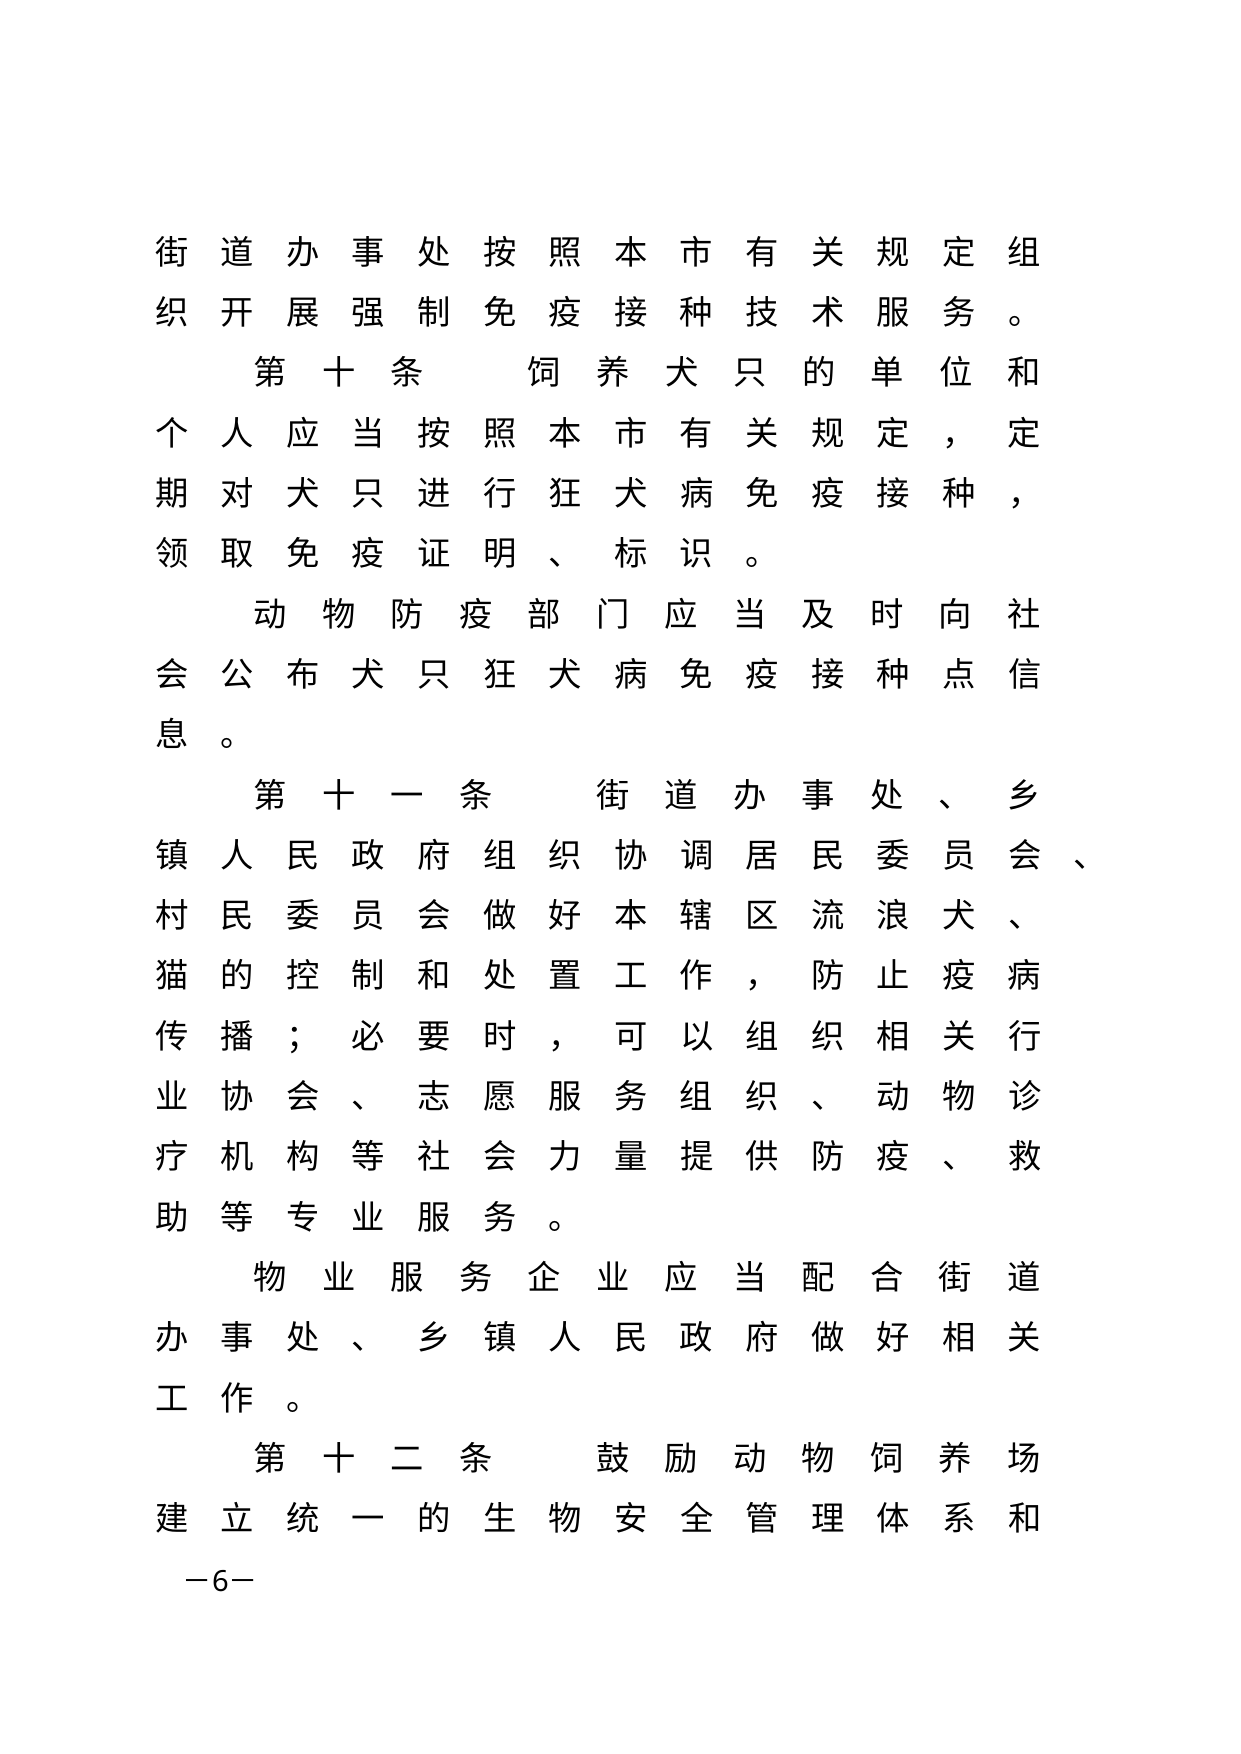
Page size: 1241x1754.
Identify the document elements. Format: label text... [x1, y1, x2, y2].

text 物业服务企业应当配合街道办事处、乡镇人民政府做好相关工作。 [155, 1245, 1073, 1426]
text 第九条 饲养动物的单位和个人应当履行动物疫病强制免疫义务，按照强制免疫计划和技术规范对动物实施免疫接种，并按照国家有关规定建立免疫档案、加施畜禽标识，保证可追溯。畜禽养殖户不具备自行实施强制免疫接种条件的，由乡镇人民政府、街道办事处按照本市有关规定组织开展强制免疫接种技术服务。 [155, 219, 1073, 340]
text 第十一条 街道办事处、乡镇人民政府组织协调居民委员会、村民委员会做好本辖区流浪犬、猫的控制和处置工作，防止疫病传播；必要时，可以组织相关行业协会、志愿服务组织、动物诊疗机构等社会力量提供防疫、救助等专业服务。 [155, 762, 1073, 1245]
text 动物防疫部门应当及时向社会公布犬只狂犬病免疫接种点信息。 [155, 581, 1073, 762]
text 第十二条 鼓励动物饲养场建立统一的生物安全管理体系和规定动物疫病监测体系，有计划地控制和净化重点动物疫病，建设无规定动物疫病生物安全隔离区、动物疫病净化场。 [155, 1426, 1073, 1546]
text 第十条 饲养犬只的单位和个人应当按照本市有关规定，定期对犬只进行狂犬病免疫接种，领取免疫证明、标识。 [155, 340, 1073, 581]
